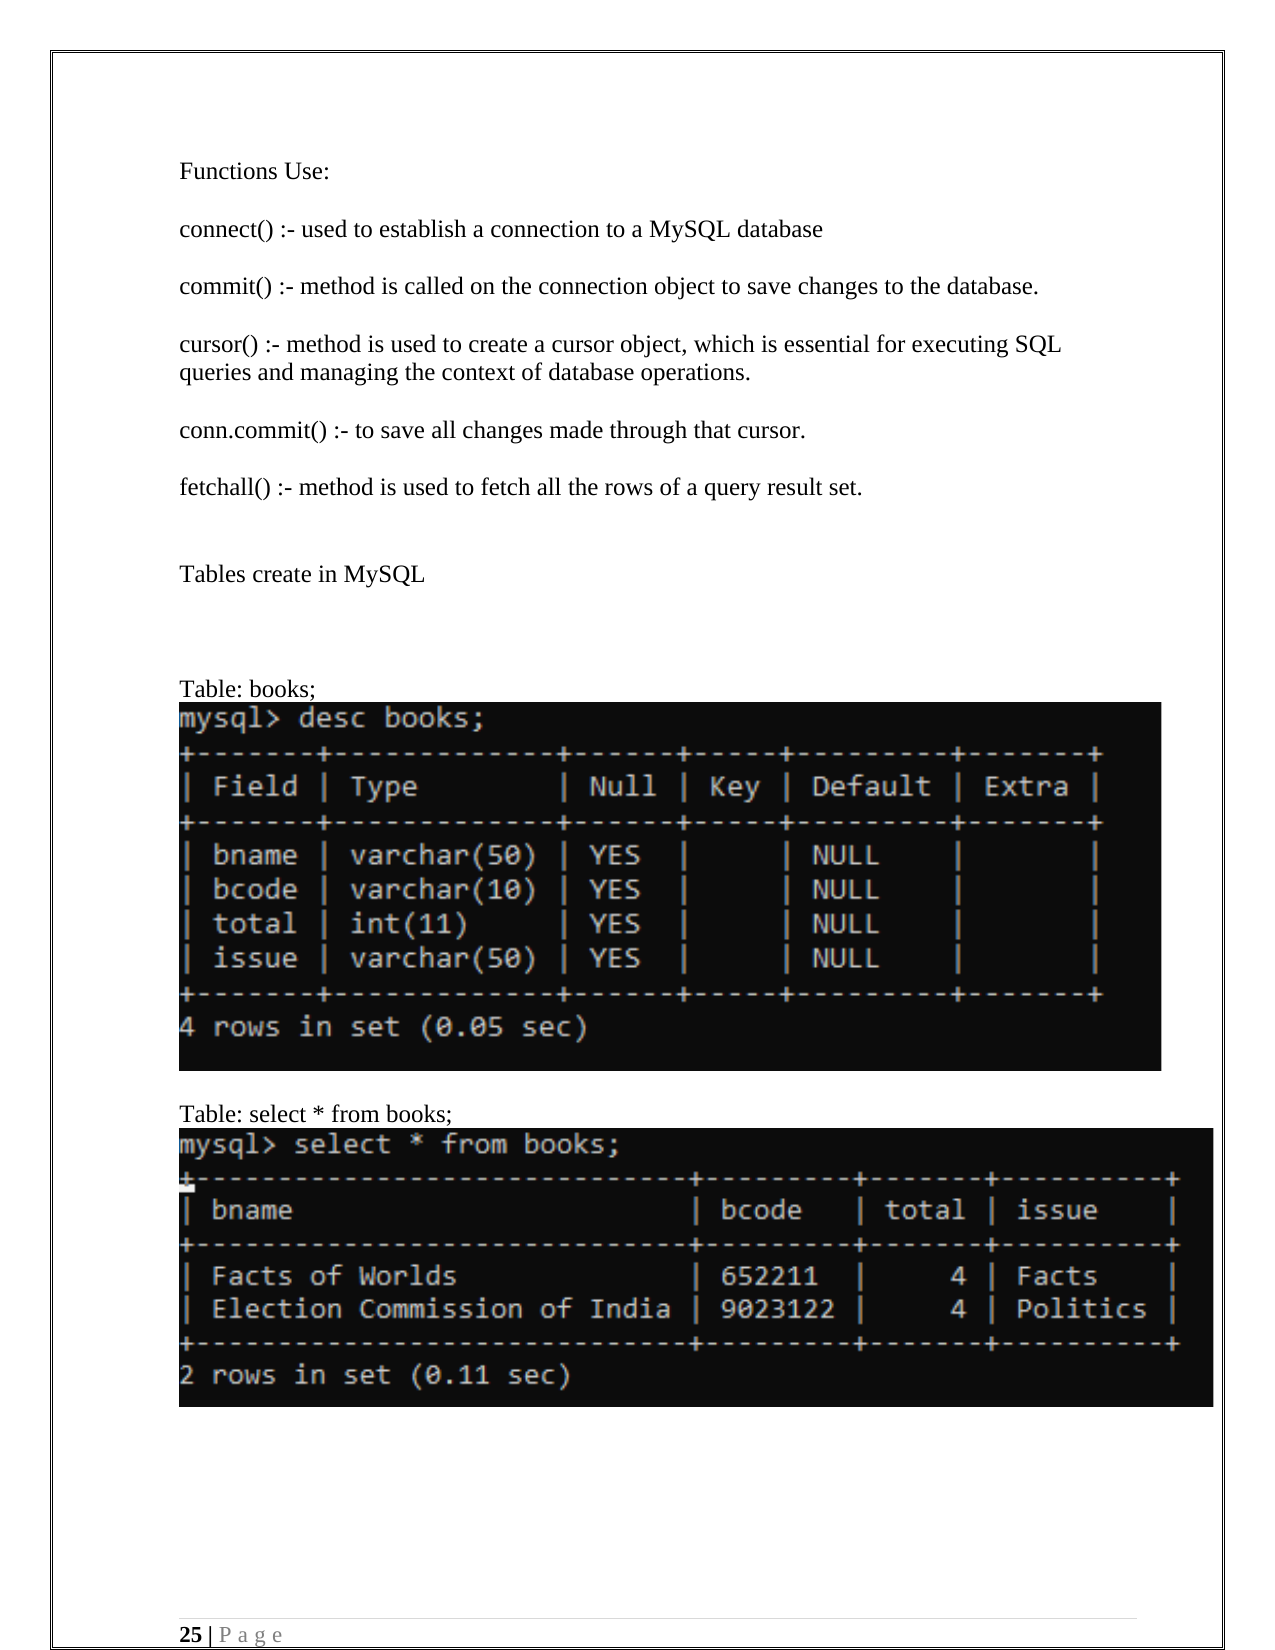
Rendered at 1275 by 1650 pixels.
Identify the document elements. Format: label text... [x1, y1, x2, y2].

text connect() :- used to establish a connection to a MySQL database [179, 214, 1137, 242]
text cursor() :- method is used to create a cursor object, which is essential for executing SQL queries and managing the context of database operations. [179, 329, 1137, 386]
text Table: select * from books; [179, 1099, 1137, 1128]
text Tables create in MySQL [179, 559, 1137, 587]
text fetchall() :- method is used to fetch all the rows of a query result set. [179, 472, 1137, 501]
text Table: books; [179, 674, 1137, 702]
picture [179, 1128, 1214, 1407]
picture [179, 702, 1162, 1071]
text conn.commit() :- to save all changes made through that cursor. [179, 415, 1137, 444]
text commit() :- method is called on the connection object to save changes to the database. [179, 271, 1137, 300]
text Functions Use: [179, 156, 1137, 185]
